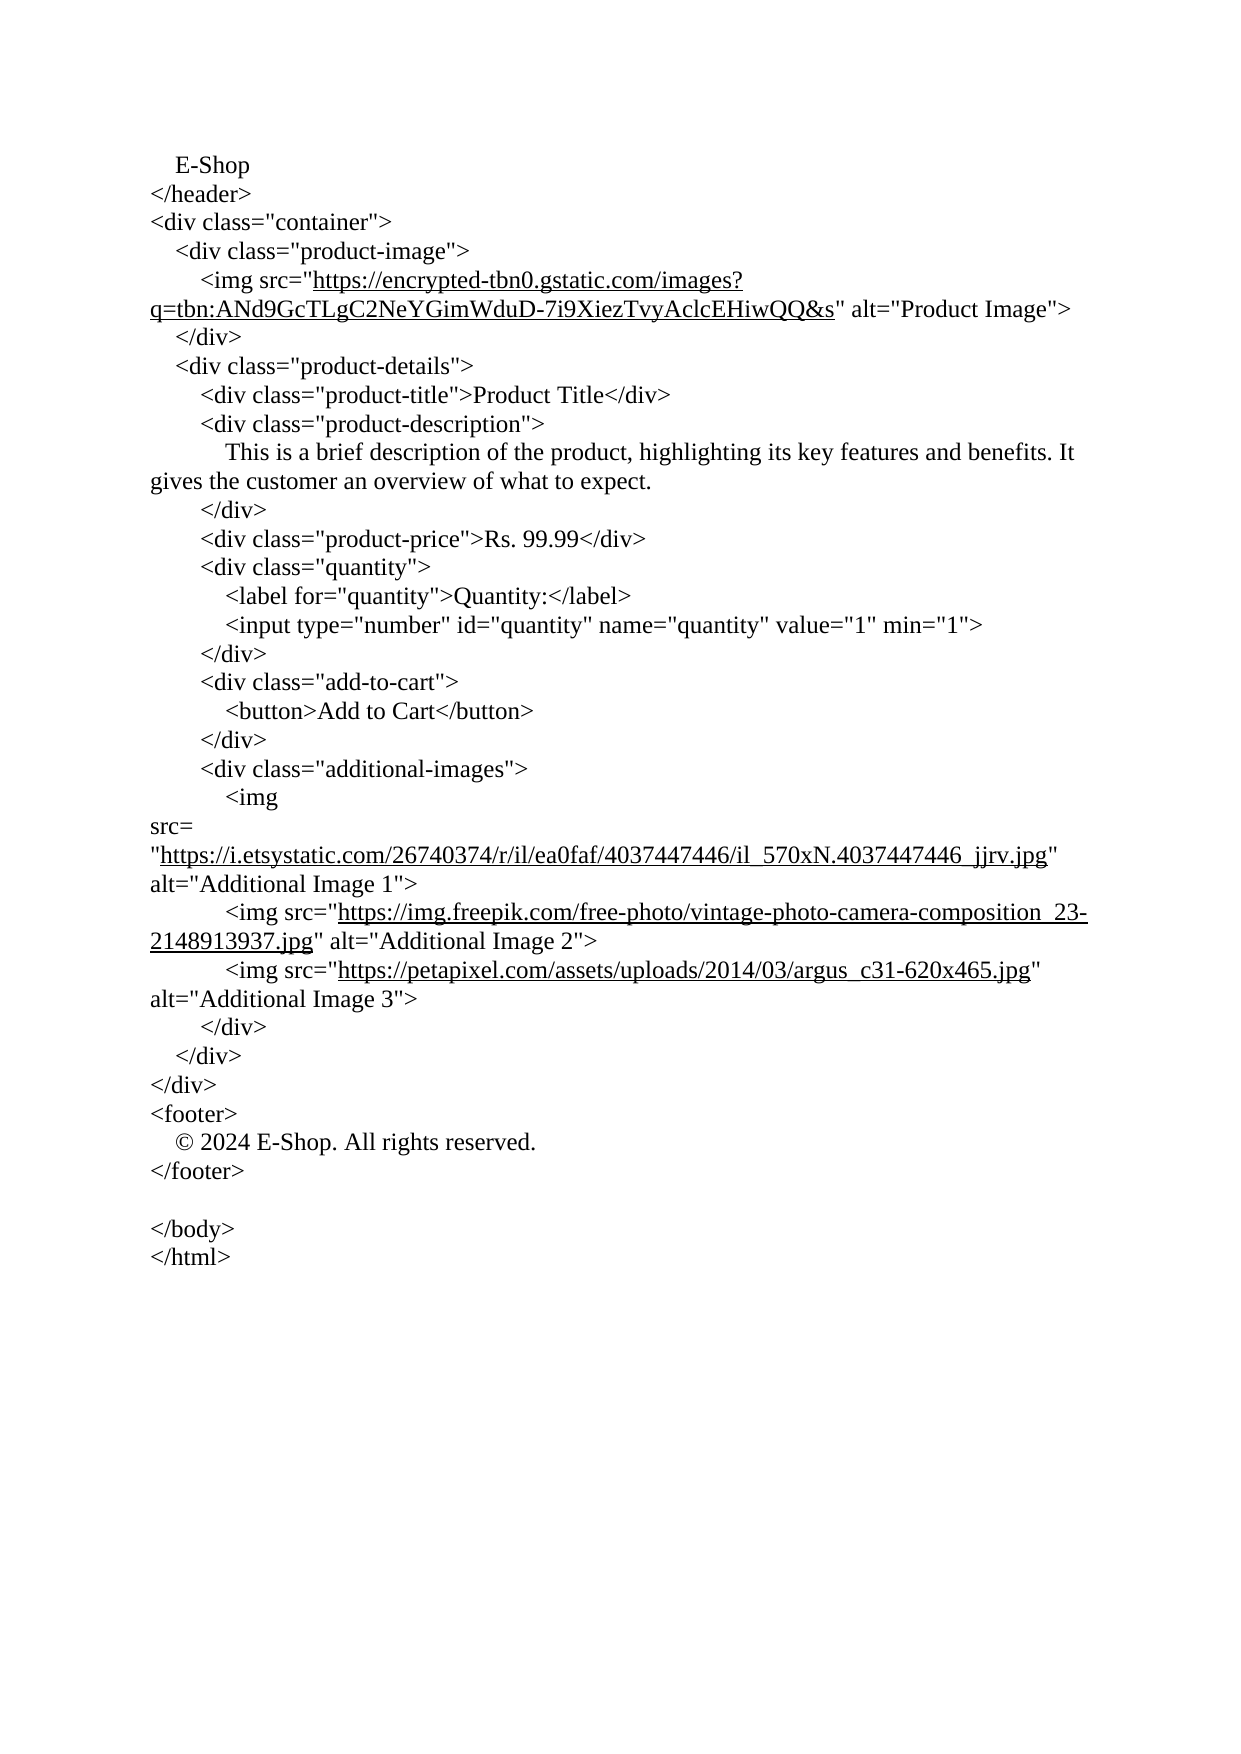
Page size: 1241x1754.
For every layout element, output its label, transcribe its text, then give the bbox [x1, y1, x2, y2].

text </div> [150, 1012, 1090, 1041]
text E-Shop [150, 150, 1090, 179]
text <div class="product-image"> [150, 236, 1090, 265]
text <img src="https://i.etsystatic.com/26740374/r/il/ea0faf/4037447446/il_570xN.4037447446_jjrv.jpg" alt="Additional Image 1"> [150, 782, 1090, 897]
text </div> [150, 495, 1090, 524]
text <div class="product-price">Rs. 99.99</div> [150, 524, 1090, 552]
text <img src="https://img.freepik.com/free-photo/vintage-photo-camera-composition_23-2148913937.jpg" alt="Additional Image 2"> [150, 897, 1090, 955]
text </div> [150, 725, 1090, 754]
text <img src="https://petapixel.com/assets/uploads/2014/03/argus_c31-620x465.jpg" alt="Additional Image 3"> [150, 955, 1090, 1012]
text </div> [150, 322, 1090, 351]
text </footer> [150, 1156, 1090, 1185]
text <div class="container"> [150, 207, 1090, 236]
text </header> [150, 179, 1090, 207]
text </div> [150, 639, 1090, 667]
text </div> [150, 1070, 1090, 1099]
text </div> [150, 1041, 1090, 1070]
text <footer> [150, 1099, 1090, 1127]
text </html> [150, 1242, 1090, 1271]
text <div class="add-to-cart"> [150, 667, 1090, 696]
text © 2024 E-Shop. All rights reserved. [150, 1127, 1090, 1156]
text <div class="product-description"> [150, 409, 1090, 437]
text <div class="product-title">Product Title</div> [150, 380, 1090, 409]
text <button>Add to Cart</button> [150, 696, 1090, 725]
text <div class="quantity"> [150, 552, 1090, 581]
text This is a brief description of the product, highlighting its key features and benefits. It gives the customer an overview of what to expect. [150, 437, 1090, 495]
text <label for="quantity">Quantity:</label> [150, 581, 1090, 610]
text <input type="number" id="quantity" name="quantity" value="1" min="1"> [150, 610, 1090, 639]
text <div class="additional-images"> [150, 754, 1090, 782]
text <img src="https://encrypted-tbn0.gstatic.com/images?q=tbn:ANd9GcTLgC2NeYGimWduD-7i9XiezTvyAclcEHiwQQ&s" alt="Product Image"> [150, 265, 1090, 322]
text </body> [150, 1214, 1090, 1242]
text <div class="product-details"> [150, 351, 1090, 380]
